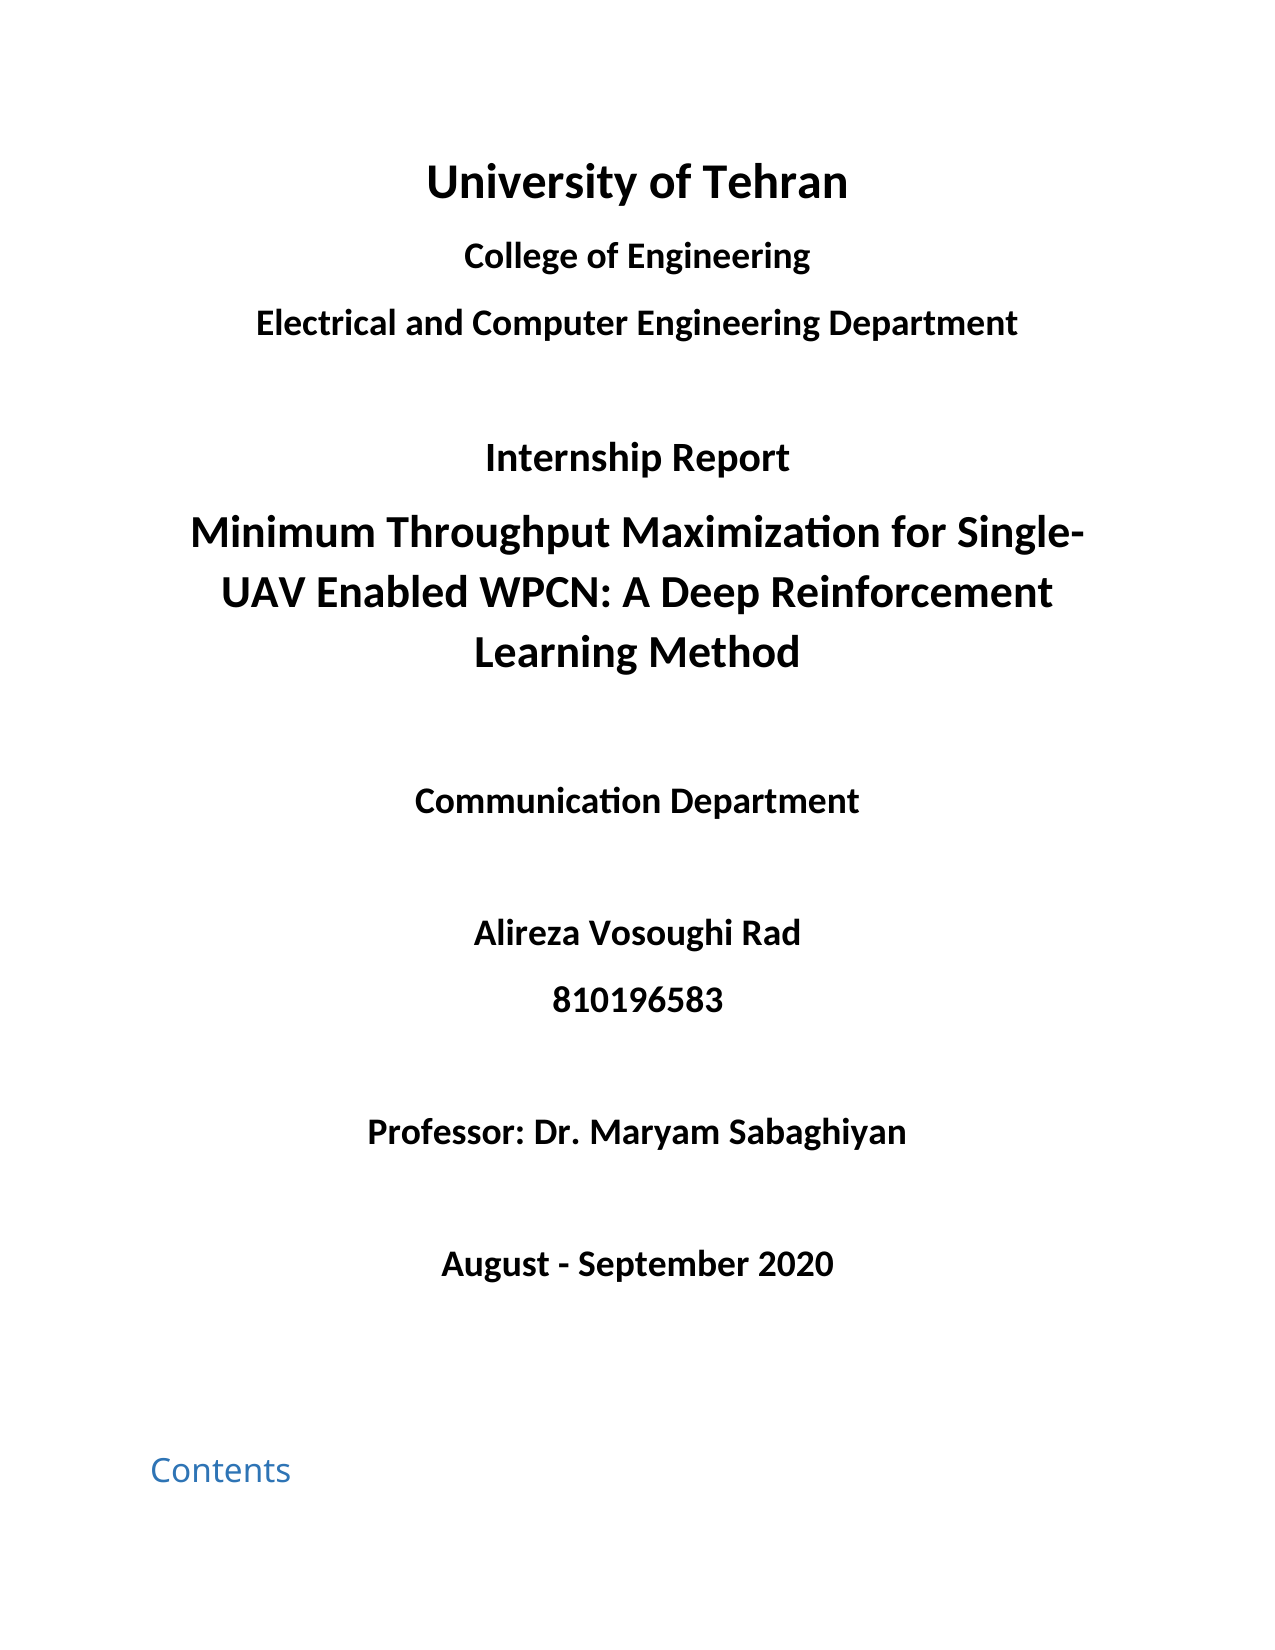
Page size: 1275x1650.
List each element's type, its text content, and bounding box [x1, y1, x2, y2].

text College of Engineering [150, 232, 1125, 278]
text Alireza Vosoughi Rad [150, 909, 1125, 955]
text August - September 2020 [150, 1240, 1125, 1286]
text Professor: Dr. Maryam Sabaghiyan [150, 1108, 1125, 1154]
text University of Tehran [150, 150, 1125, 211]
text Electrical and Computer Engineering Department [150, 299, 1125, 344]
text 810196583 [150, 976, 1125, 1021]
text Internship Report [150, 431, 1125, 482]
text Minimum Throughput Maximization for Single-UAV Enabled WPCN: A Deep Reinforcement Learning Method [150, 502, 1125, 679]
text Communication Department [150, 777, 1125, 823]
